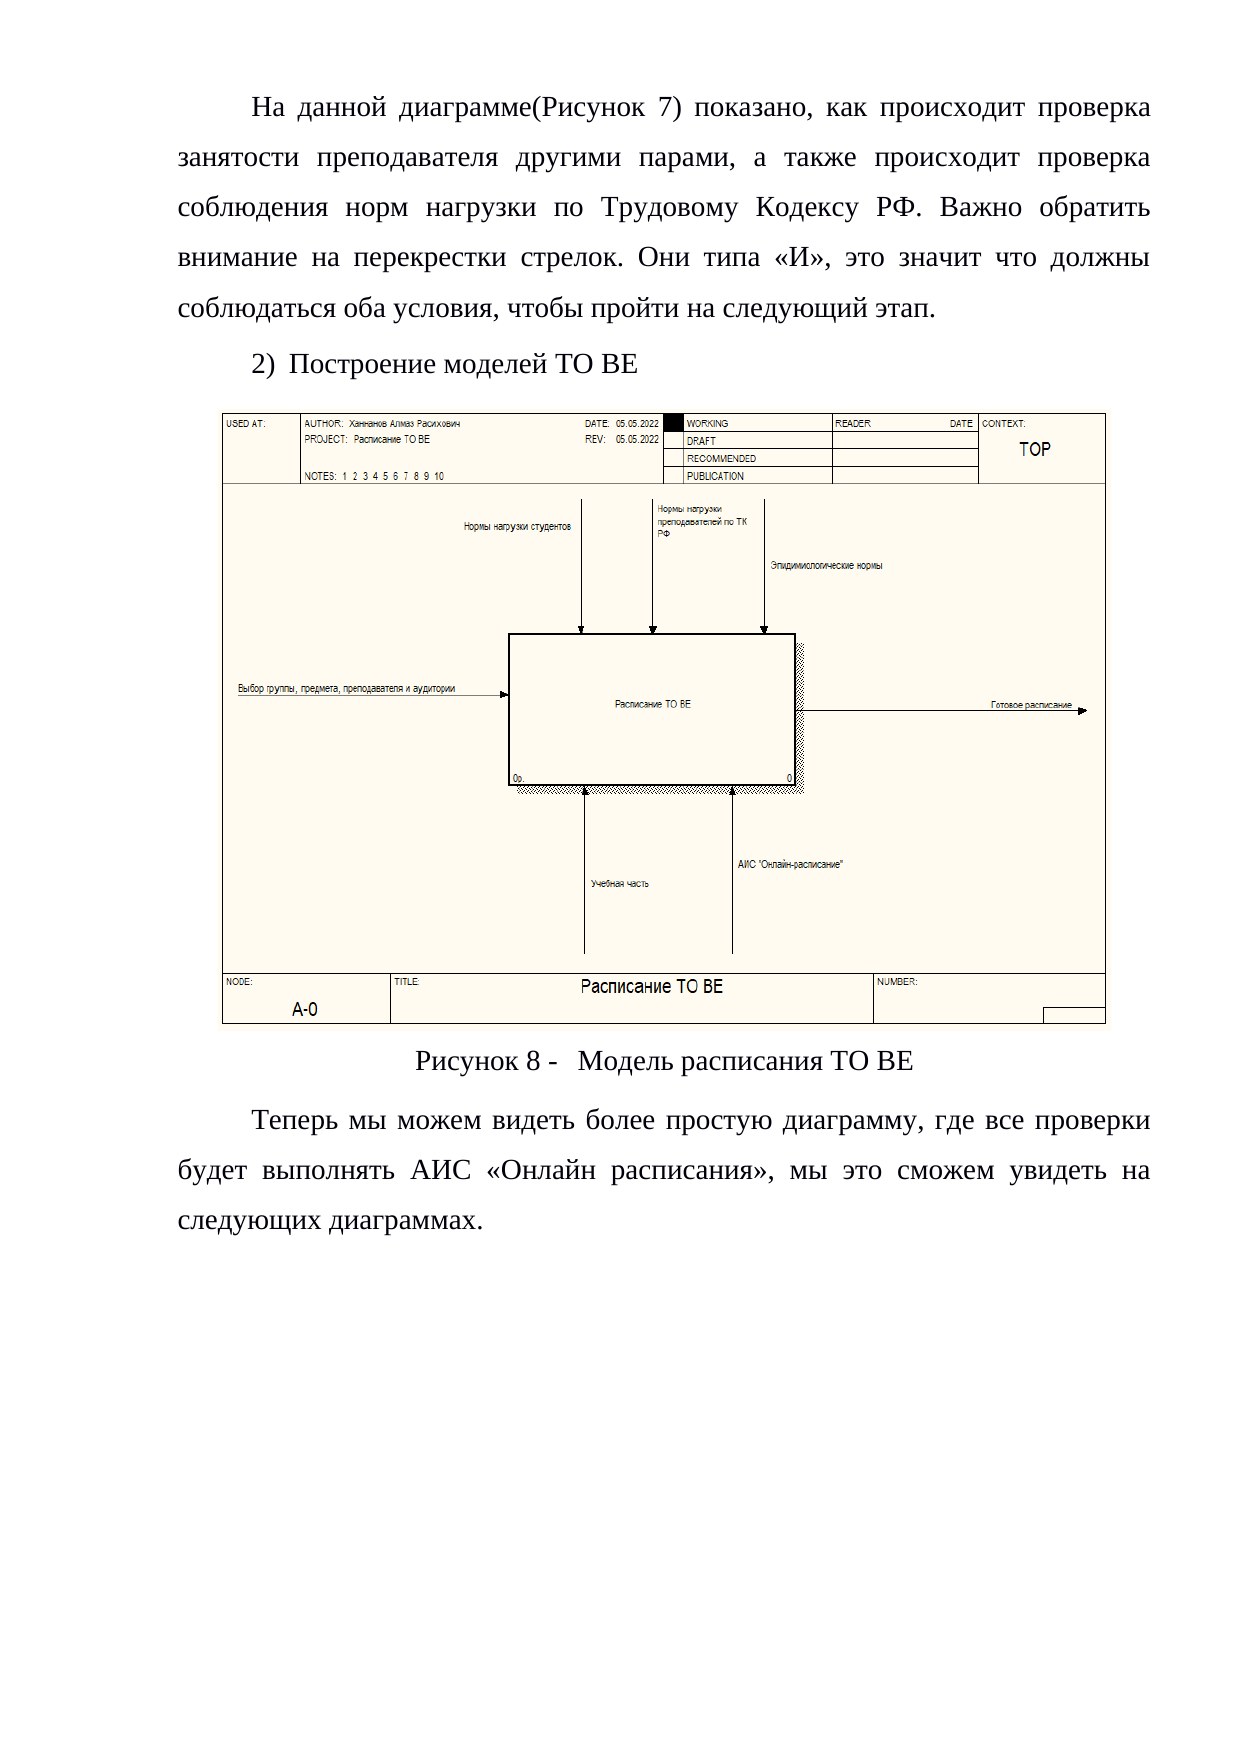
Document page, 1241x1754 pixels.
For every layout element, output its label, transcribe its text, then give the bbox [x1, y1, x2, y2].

text Модель расписания TO BE [177, 1043, 1152, 1077]
text На данной диаграмме(Рисунок 7) показано, как происходит проверка занятости преподавателя другими парами, а также происходит проверка соблюдения норм нагрузки по Трудовому Кодексу РФ. Важно обратить внимание на перекрестки стрелок. Они типа «И», это значит что должны соблюдаться оба условия, чтобы пройти на следующий этап. [177, 89, 1152, 323]
list Построение моделей TO BE [251, 346, 1152, 380]
picture [217, 409, 1112, 1031]
text Теперь мы можем видеть более простую диаграмму, где все проверки будет выполнять АИС «Онлайн расписания», мы это сможем увидеть на следующих диаграммах. [177, 1102, 1152, 1236]
